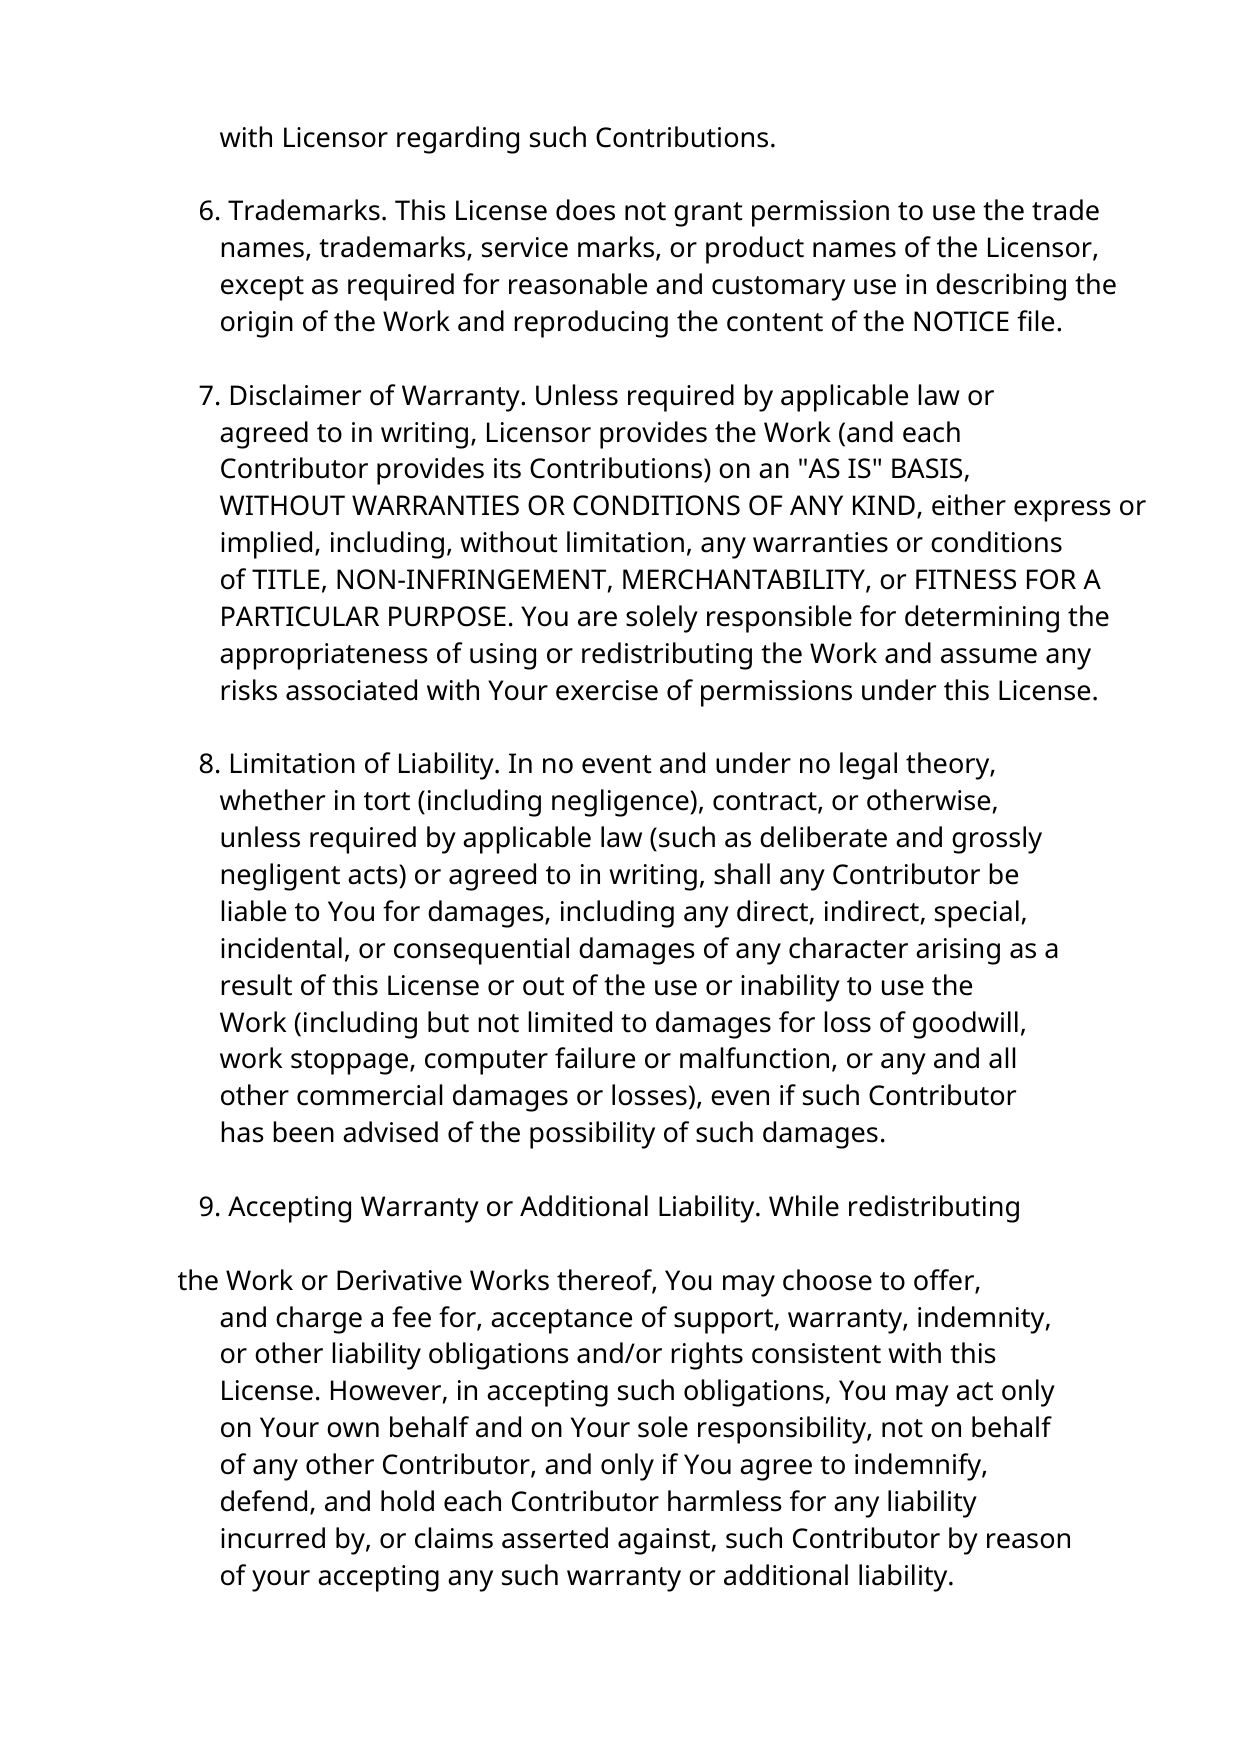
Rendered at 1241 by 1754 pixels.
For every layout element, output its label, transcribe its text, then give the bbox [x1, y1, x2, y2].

text names, trademarks, service marks, or product names of the Licensor, [177, 229, 1152, 266]
text work stoppage, computer failure or malfunction, or any and all [177, 1040, 1152, 1077]
text negligent acts) or agreed to in writing, shall any Contributor be [177, 856, 1152, 892]
text 9. Accepting Warranty or Additional Liability. While redistributing [177, 1187, 1152, 1224]
text with Licensor regarding such Contributions. [177, 118, 1152, 155]
text 6. Trademarks. This License does not grant permission to use the trade [177, 192, 1152, 229]
text agreed to in writing, Licensor provides the Work (and each [177, 413, 1152, 450]
text of TITLE, NON-INFRINGEMENT, MERCHANTABILITY, or FITNESS FOR A [177, 561, 1152, 597]
text incidental, or consequential damages of any character arising as a [177, 929, 1152, 966]
text liable to You for damages, including any direct, indirect, special, [177, 892, 1152, 929]
text the Work or Derivative Works thereof, You may choose to offer, [177, 1261, 1152, 1298]
text result of this License or out of the use or inability to use the [177, 966, 1152, 1003]
text 7. Disclaimer of Warranty. Unless required by applicable law or [177, 376, 1152, 413]
text WITHOUT WARRANTIES OR CONDITIONS OF ANY KIND, either express or [177, 487, 1152, 524]
text risks associated with Your exercise of permissions under this License. [177, 671, 1152, 708]
text defend, and hold each Contributor harmless for any liability [177, 1482, 1152, 1519]
text whether in tort (including negligence), contract, or otherwise, [177, 782, 1152, 819]
text of any other Contributor, and only if You agree to indemnify, [177, 1446, 1152, 1482]
text unless required by applicable law (such as deliberate and grossly [177, 819, 1152, 856]
text appropriateness of using or redistributing the Work and assume any [177, 634, 1152, 671]
text 8. Limitation of Liability. In no event and under no legal theory, [177, 745, 1152, 782]
text except as required for reasonable and customary use in describing the [177, 266, 1152, 302]
text PARTICULAR PURPOSE. You are solely responsible for determining the [177, 597, 1152, 634]
text and charge a fee for, acceptance of support, warranty, indemnity, [177, 1298, 1152, 1335]
text incurred by, or claims asserted against, such Contributor by reason [177, 1519, 1152, 1556]
text on Your own behalf and on Your sole responsibility, not on behalf [177, 1409, 1152, 1446]
text or other liability obligations and/or rights consistent with this [177, 1335, 1152, 1372]
text has been advised of the possibility of such damages. [177, 1114, 1152, 1151]
text License. However, in accepting such obligations, You may act only [177, 1372, 1152, 1409]
text of your accepting any such warranty or additional liability. [177, 1556, 1152, 1593]
text other commercial damages or losses), even if such Contributor [177, 1077, 1152, 1114]
text Work (including but not limited to damages for loss of goodwill, [177, 1003, 1152, 1040]
text implied, including, without limitation, any warranties or conditions [177, 524, 1152, 561]
text Contributor provides its Contributions) on an "AS IS" BASIS, [177, 450, 1152, 487]
text origin of the Work and reproducing the content of the NOTICE file. [177, 302, 1152, 339]
